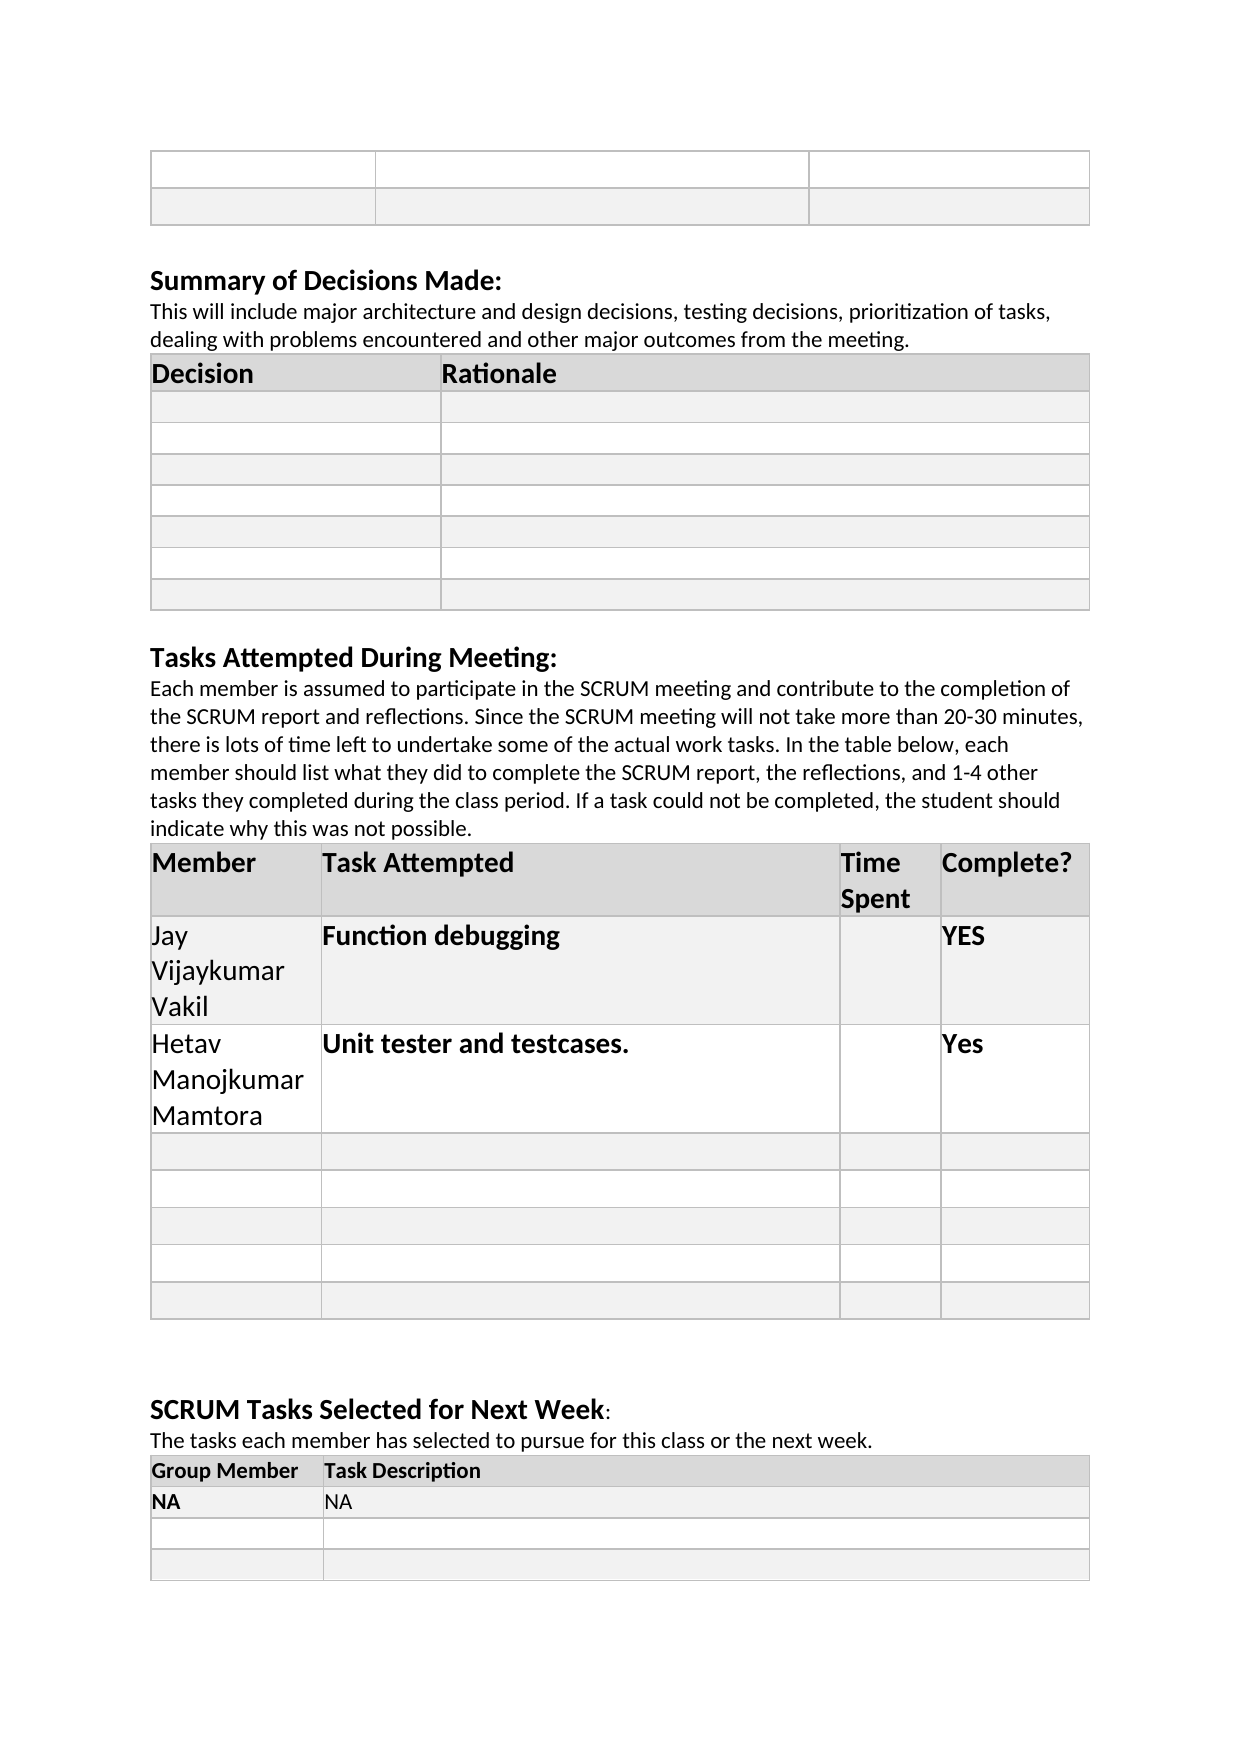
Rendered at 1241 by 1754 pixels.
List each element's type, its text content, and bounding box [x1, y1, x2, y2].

table_header Task Description [324, 1456, 1089, 1486]
text The tasks each member has selected to pursue for this class or the next week. [150, 1427, 1090, 1454]
table_cell [152, 1550, 323, 1579]
table_header Rationale [442, 355, 1089, 390]
table_cell [442, 455, 1089, 484]
table_cell [152, 1245, 321, 1281]
text Tasks Attempted During Meeting: [150, 639, 1090, 674]
table_cell [322, 1171, 839, 1207]
table_cell [152, 1519, 323, 1548]
table_cell [942, 1283, 1089, 1318]
table_cell [841, 1208, 940, 1244]
table_cell [810, 152, 1089, 187]
table_cell [152, 392, 440, 422]
table_cell Hetav Manojkumar Mamtora [152, 1025, 321, 1132]
table_cell [841, 1245, 940, 1281]
table_cell [152, 152, 375, 187]
table_cell [152, 1283, 321, 1318]
table_cell [442, 423, 1089, 453]
table_cell [841, 1171, 940, 1207]
text Each member is assumed to participate in the SCRUM meeting and contribute to the completion of the SCRUM report and reflections. Since the SCRUM meeting will not take more than 20-30 minutes, there is lots of time left to undertake some of the actual work tasks. In the table below, each member should list what they did to complete the SCRUM report, the reflections, and 1-4 other tasks they completed during the class period. If a task could not be completed, the student should indicate why this was not possible. [150, 674, 1090, 842]
table_cell [152, 423, 440, 453]
table_cell [322, 1134, 839, 1169]
table_cell [442, 392, 1089, 422]
table_cell [841, 1025, 940, 1132]
table_cell Function debugging [322, 917, 839, 1024]
table_cell [152, 517, 440, 547]
table_cell [152, 1134, 321, 1169]
table_cell [152, 486, 440, 515]
text SCRUM Tasks Selected for Next Week: [150, 1391, 1090, 1427]
table_cell NA [324, 1487, 1089, 1517]
table_cell [942, 1171, 1089, 1207]
table_cell [322, 1245, 839, 1281]
table_header Task Attempted [322, 844, 839, 915]
table_cell [152, 455, 440, 484]
table_cell [152, 1171, 321, 1207]
table_cell YES [942, 917, 1089, 1024]
table_cell NA [152, 1487, 323, 1517]
table_header Complete? [942, 844, 1089, 915]
table_cell [942, 1134, 1089, 1169]
table_header Member [152, 844, 321, 915]
table_cell [322, 1208, 839, 1244]
table_cell [942, 1245, 1089, 1281]
table_cell [841, 917, 940, 1024]
table_cell [152, 580, 440, 609]
table_cell [152, 1208, 321, 1244]
table_cell [324, 1519, 1089, 1548]
table_cell [841, 1134, 940, 1169]
table_cell [442, 517, 1089, 547]
table_header Time Spent [841, 844, 940, 915]
table_cell [152, 189, 375, 224]
table_cell Yes [942, 1025, 1089, 1132]
table_header Group Member [152, 1456, 323, 1486]
table_cell [376, 189, 808, 224]
table_cell [152, 548, 440, 578]
table_cell Jay Vijaykumar Vakil [152, 917, 321, 1024]
text Summary of Decisions Made: [150, 262, 1090, 297]
table_cell [810, 189, 1089, 224]
table_cell [376, 152, 808, 187]
table_cell [324, 1550, 1089, 1579]
table_header Decision [152, 355, 440, 390]
table_cell [442, 580, 1089, 609]
table_cell [322, 1283, 839, 1318]
table_cell Unit tester and testcases. [322, 1025, 839, 1132]
table_cell [442, 486, 1089, 515]
table_cell [442, 548, 1089, 578]
table_cell [841, 1283, 940, 1318]
table_cell [942, 1208, 1089, 1244]
text This will include major architecture and design decisions, testing decisions, prioritization of tasks, dealing with problems encountered and other major outcomes from the meeting. [150, 297, 1090, 353]
